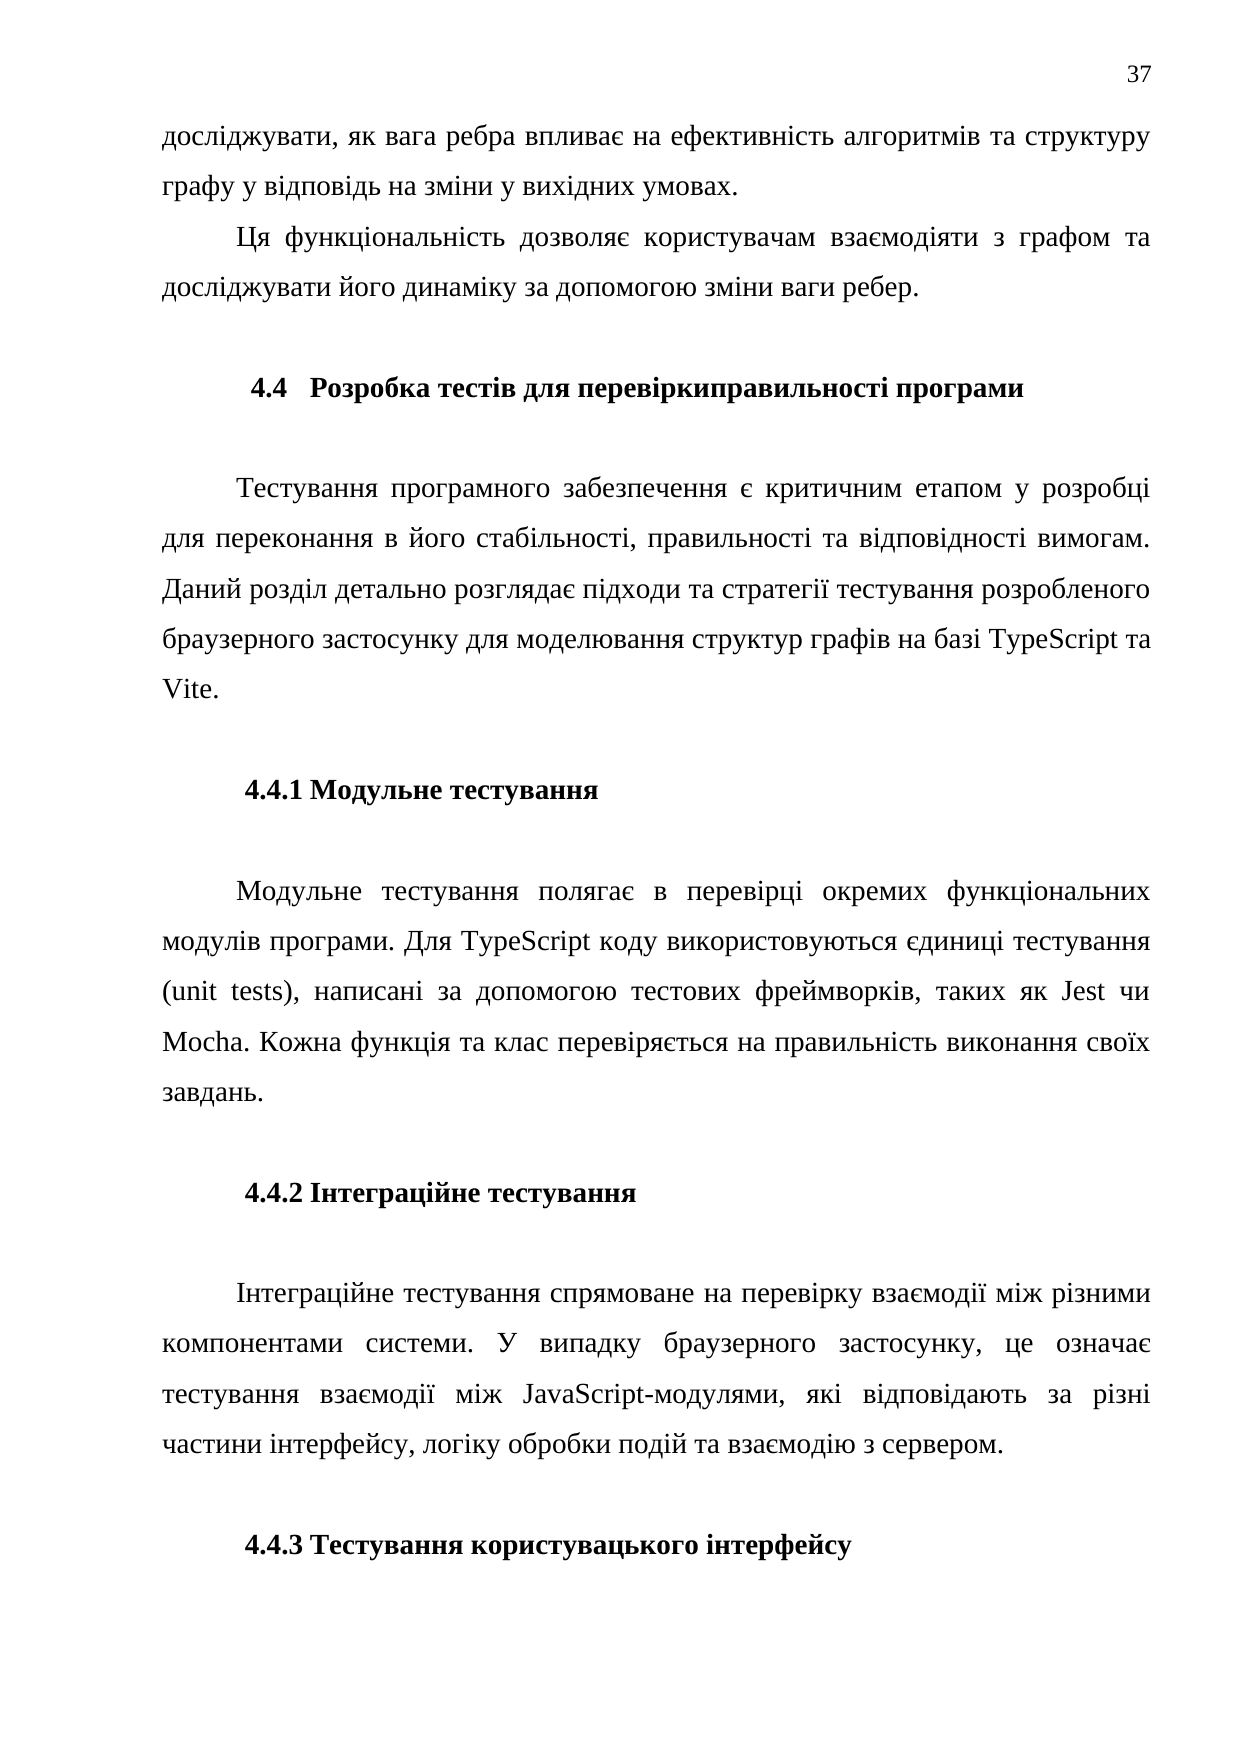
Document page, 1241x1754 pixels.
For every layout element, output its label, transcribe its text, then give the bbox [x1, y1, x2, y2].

text Ця функціональність дозволяє користувачам взаємодіяти з графом та досліджувати його динаміку за допомогою зміни ваги ребер. [162, 219, 1152, 303]
text Тестування програмного забезпечення є критичним етапом у розробці для переконання в його стабільності, правильності та відповідності вимогам. Даний розділ детально розглядає підходи та стратегії тестування розробленого браузерного застосунку для моделювання структур графів на базі TypeScript та Vite. [162, 470, 1152, 705]
subtitle Розробка тестів для перевіркиправильності програми [162, 370, 1152, 403]
subtitle Модульне тестування [162, 772, 1152, 806]
text Інтеграційне тестування спрямоване на перевірку взаємодії між різними компонентами системи. У випадку браузерного застосунку, це означає тестування взаємодії між JavaScript-модулями, які відповідають за різні частини інтерфейсу, логіку обробки подій та взаємодію з сервером. [162, 1275, 1152, 1460]
subtitle Тестування користувацького інтерфейсу [162, 1527, 1152, 1560]
text Модульне тестування полягає в перевірці окремих функціональних модулів програми. Для TypeScript коду використовуються єдиниці тестування (unit tests), написані за допомогою тестових фреймворків, таких як Jest чи Mocha. Кожна функція та клас перевіряється на правильність виконання своїх завдань. [162, 873, 1152, 1108]
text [162, 118, 1152, 202]
subtitle Інтеграційне тестування [162, 1175, 1152, 1208]
